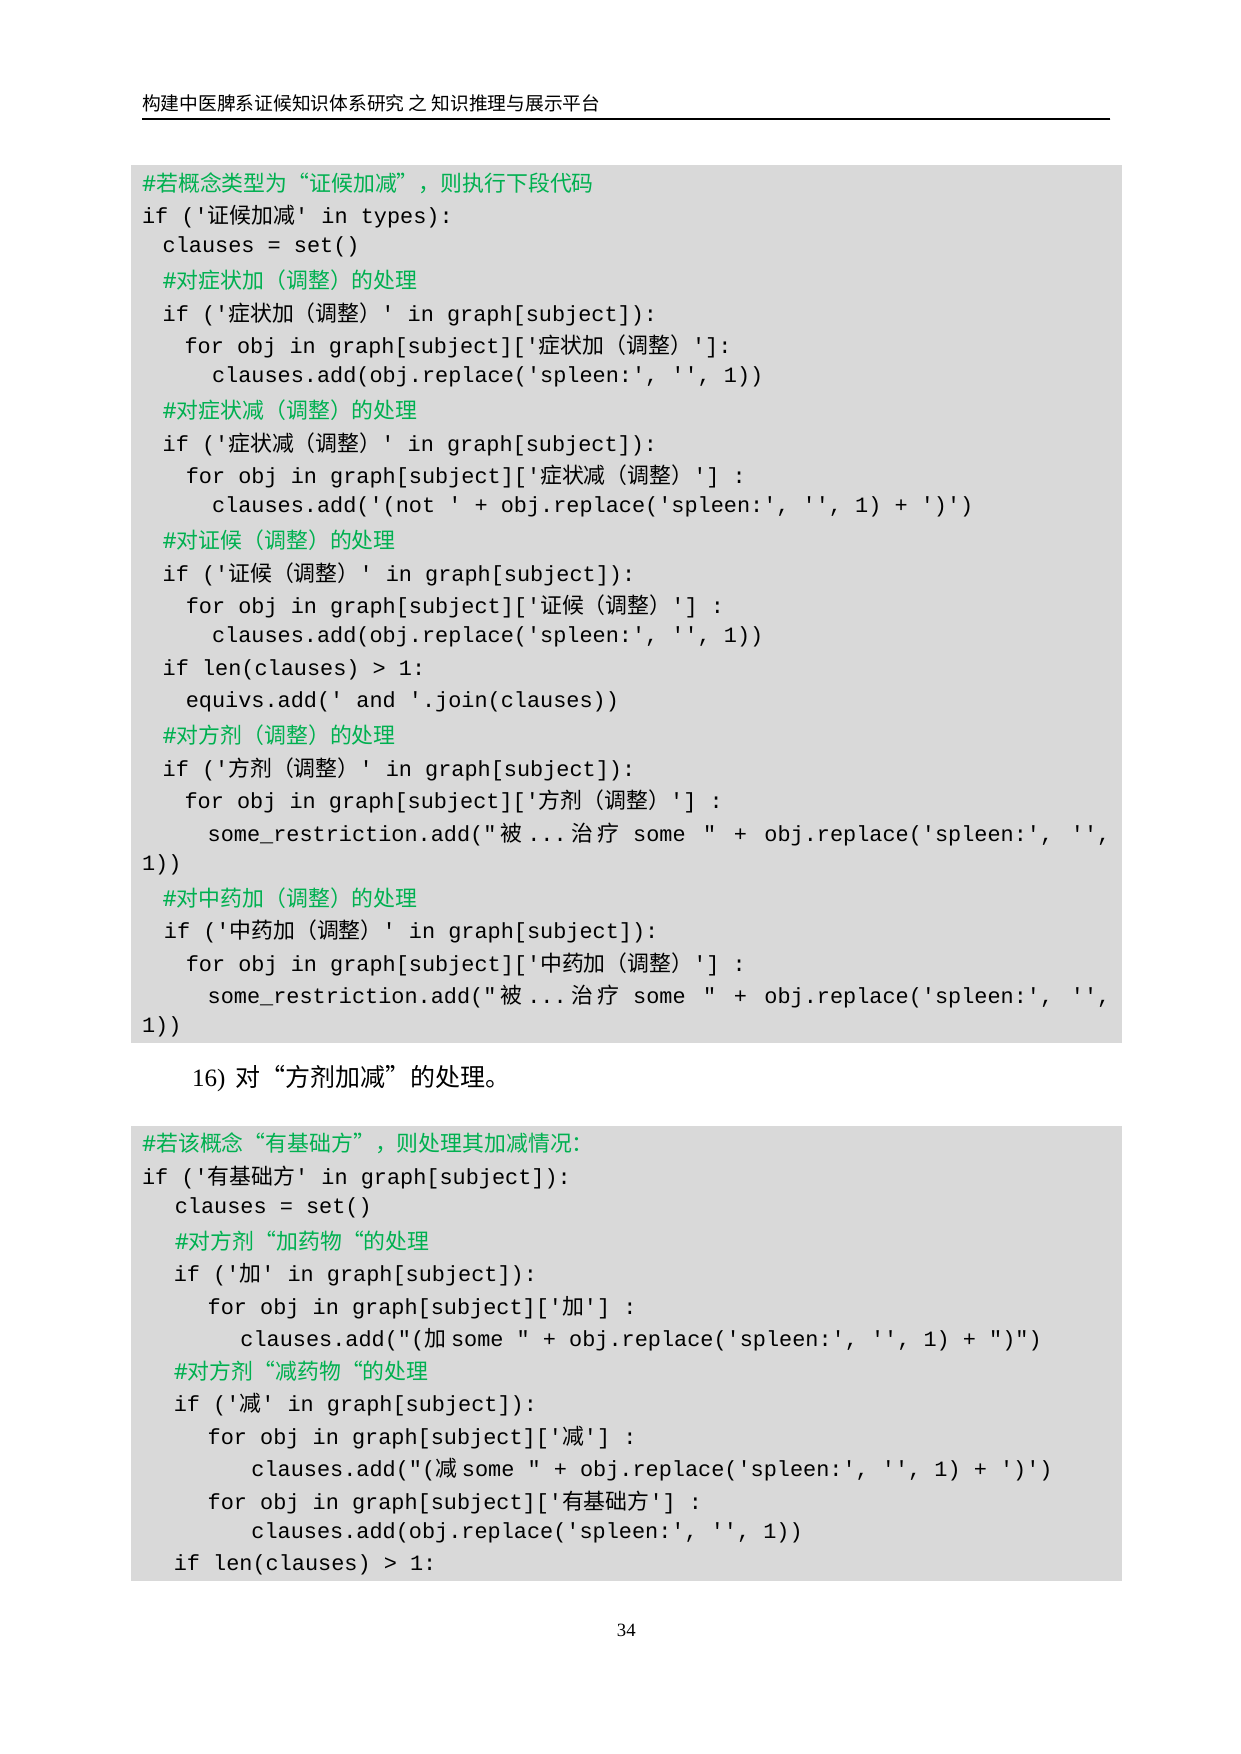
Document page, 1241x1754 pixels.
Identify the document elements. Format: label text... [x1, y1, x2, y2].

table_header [131, 1126, 1122, 1581]
table_header #若概念类型为“证候加减”，则执行下段代码 if ('证候加减' in types): clauses = set() #对症状加（调整）的处理 if ('症状加（调整）' in graph[subject]): for obj in graph[subject]['症状加（调整）']: clauses.add(obj.replace('spleen:', '', 1)) #对症状减（调整）的处理 if ('症状减（调整）' in graph[subject]): for obj in graph[subject]['症状减（调整）'] : clauses.add('(not ' + obj.replace('spleen:', '', 1) + ')') #对证候（调整）的处理 if ('证候（调整）' in graph[subject]): for obj in graph[subject]['证候（调整）'] : clauses.add(obj.replace('spleen:', '', 1)) if len(clauses) > 1: equivs.add(' and '.join(clauses)) #对方剂（调整）的处理 if ('方剂（调整）' in graph[subject]): for obj in graph[subject]['方剂（调整）'] : some_restriction.add("被...治疗 some " + obj.replace('spleen:', '', 1)) #对中药加（调整）的处理 if ('中药加（调整）' in graph[subject]): for obj in graph[subject]['中药加（调整）'] : some_restriction.add("被...治疗 some " + obj.replace('spleen:', '', 1)) [131, 165, 1122, 1043]
list 对“方剂加减”的处理。 [192, 1043, 1110, 1108]
